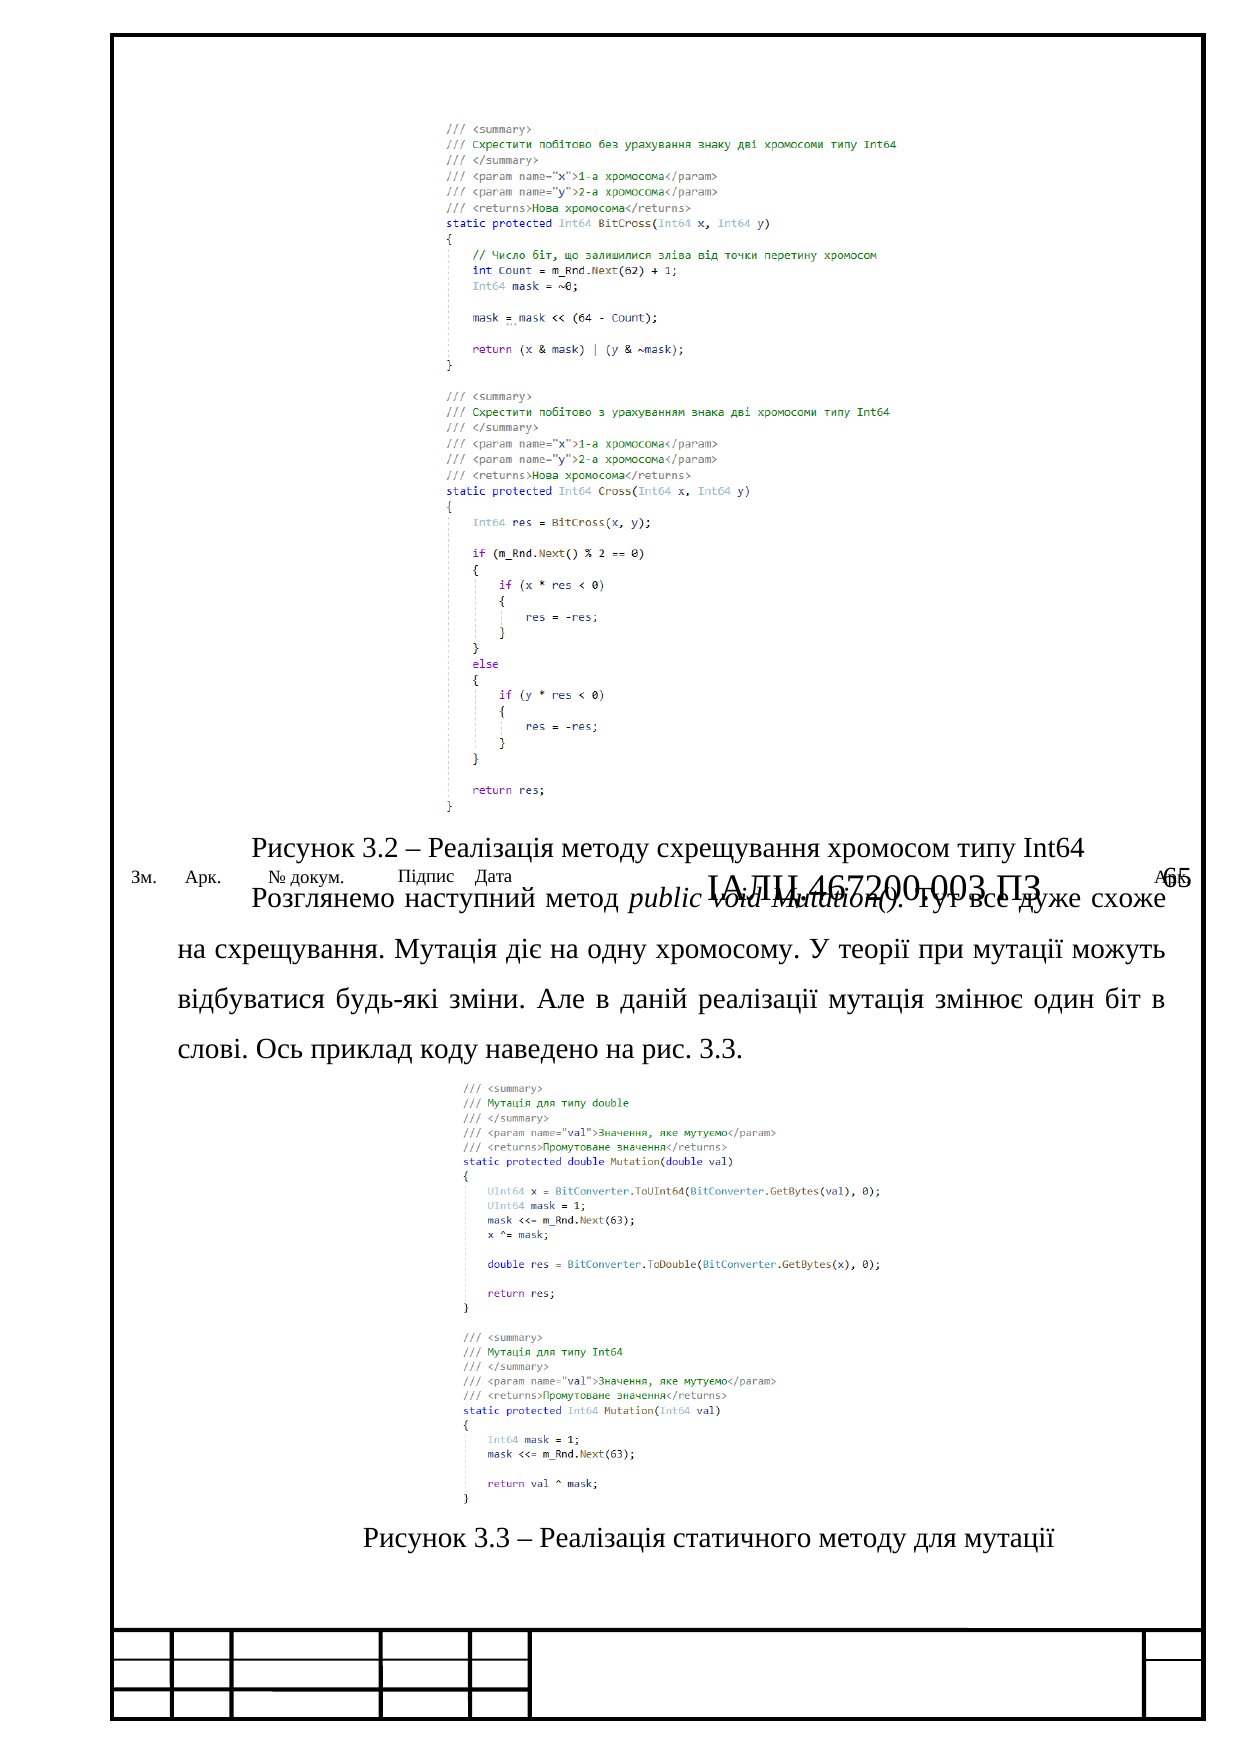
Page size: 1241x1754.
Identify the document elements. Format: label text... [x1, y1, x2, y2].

picture [443, 118, 900, 814]
text Розглянемо наступний метод public void Mutation(). Тут все дуже схоже на схрещування. Мутація діє на одну хромосому. У теорії при мутації можуть відбуватися будь-які зміни. Але в даній реалізації мутація змінює один біт в слові. Ось приклад коду наведено на рис. 3.3. [177, 881, 1166, 1065]
text Рисунок 3.2 – Реалізація методу схрещування хромосом типу Int64 [177, 830, 1166, 864]
text Рисунок 3.3 – Реалізація статичного методу для мутації [177, 1520, 1166, 1554]
picture [462, 1081, 881, 1504]
